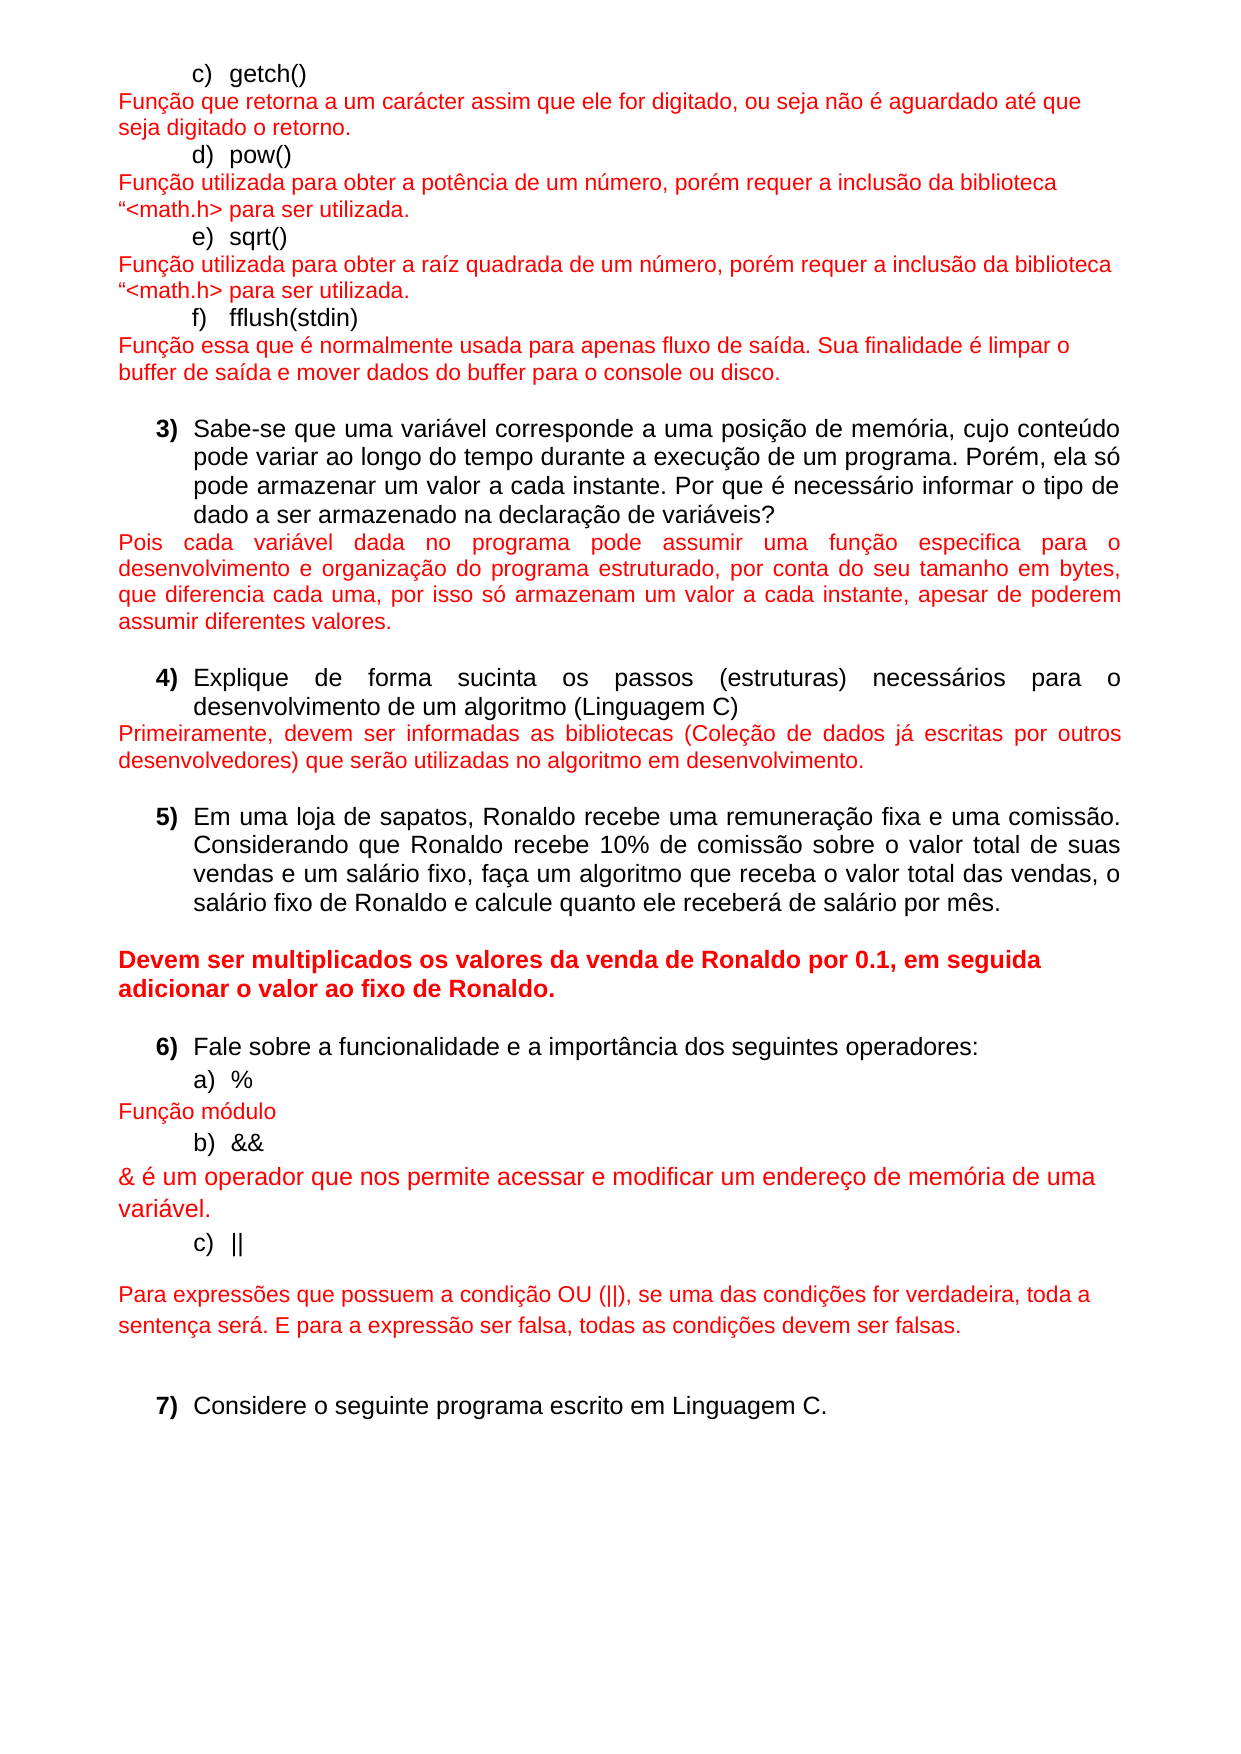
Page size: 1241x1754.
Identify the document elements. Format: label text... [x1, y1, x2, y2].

text Função que retorna a um carácter assim que ele for digitado, ou seja não é aguardado até que seja digitado o retorno. [118, 88, 1122, 141]
text Função essa que é normalmente usada para apenas fluxo de saída. Sua finalidade é limpar o buffer de saída e mover dados do buffer para o console ou disco. [118, 332, 1122, 385]
text Função utilizada para obter a potência de um número, porém requer a inclusão da biblioteca “<math.h> para ser utilizada. [118, 169, 1122, 222]
text Devem ser multiplicados os valores da venda de Ronaldo por 0.1, em seguida adicionar o valor ao fixo de Ronaldo. [118, 946, 1122, 1003]
text Para expressões que possuem a condição OU (||), se uma das condições for verdadeira, toda a sentença será. E para a expressão ser falsa, todas as condições devem ser falsas. [118, 1281, 1122, 1338]
list && [193, 1128, 1122, 1157]
list pow() [192, 141, 1122, 169]
list % [193, 1065, 1122, 1093]
list || [193, 1227, 1122, 1256]
list Explique de forma sucinta os passos (estruturas) necessários para o desenvolvimento de um algoritmo (Linguagem C) [156, 663, 1122, 720]
text Função módulo [118, 1098, 1122, 1124]
list Considere o seguinte programa escrito em Linguagem C. [156, 1391, 1122, 1420]
list Fale sobre a funcionalidade e a importância dos seguintes operadores: [156, 1032, 1122, 1061]
list getch() [192, 59, 1122, 88]
list sqrt() [192, 222, 1122, 251]
text Função utilizada para obter a raíz quadrada de um número, porém requer a inclusão da biblioteca “<math.h> para ser utilizada. [118, 251, 1122, 303]
text Pois cada variável dada no programa pode assumir uma função especifica para o desenvolvimento e organização do programa estruturado, por conta do seu tamanho em bytes, que diferencia cada uma, por isso só armazenam um valor a cada instante, apesar de poderem assumir diferentes valores. [118, 529, 1122, 634]
list fflush(stdin) [192, 303, 1122, 332]
list Sabe-se que uma variável corresponde a uma posição de memória, cujo conteúdo pode variar ao longo do tempo durante a execução de um programa. Porém, ela só pode armazenar um valor a cada instante. Por que é necessário informar o tipo de dado a ser armazenado na declaração de variáveis? [156, 414, 1122, 529]
list Em uma loja de sapatos, Ronaldo recebe uma remuneração fixa e uma comissão. Considerando que Ronaldo recebe 10% de comissão sobre o valor total de suas vendas e um salário fixo, faça um algoritmo que receba o valor total das vendas, o salário fixo de Ronaldo e calcule quanto ele receberá de salário por mês. [156, 802, 1122, 917]
text Primeiramente, devem ser informadas as bibliotecas (Coleção de dados já escritas por outros desenvolvedores) que serão utilizadas no algoritmo em desenvolvimento. [118, 720, 1122, 773]
text & é um operador que nos permite acessar e modificar um endereço de memória de uma variável. [118, 1161, 1122, 1223]
